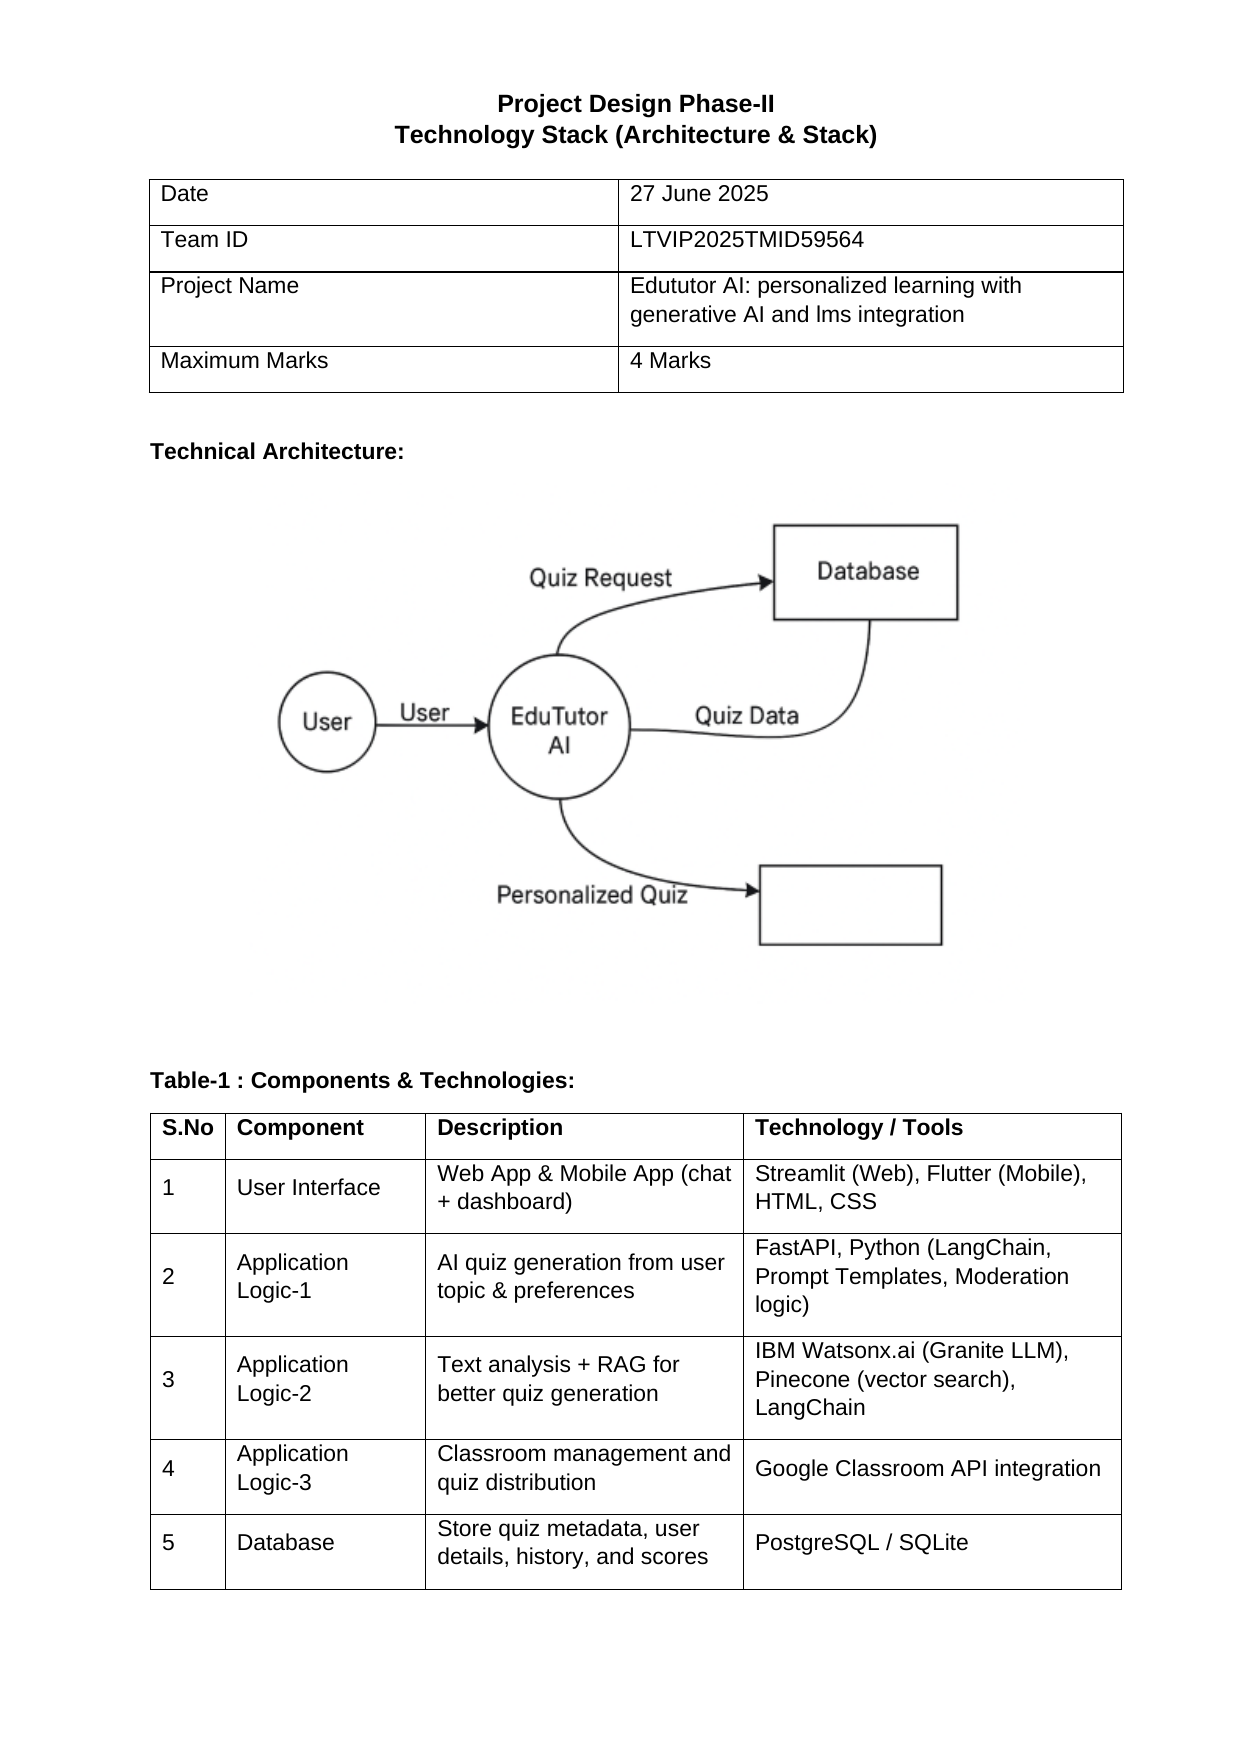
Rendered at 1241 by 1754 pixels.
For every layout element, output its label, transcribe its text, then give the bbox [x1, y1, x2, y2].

table_header 27 June 2025 [619, 180, 1123, 225]
table_cell FastAPI, Python (LangChain, Prompt Templates, Moderation logic) [744, 1234, 1121, 1336]
table_cell 4 [151, 1440, 225, 1514]
table_header Component [226, 1114, 425, 1159]
text Table-1 : Components & Technologies: [150, 1067, 1122, 1094]
table_cell Application Logic-1 [226, 1234, 425, 1336]
table_header S.No [151, 1114, 225, 1159]
text Technical Architecture: [150, 438, 1122, 465]
table_cell Streamlit (Web), Flutter (Mobile), HTML, CSS [744, 1160, 1121, 1233]
table_cell PostgreSQL / SQLite [744, 1515, 1121, 1588]
table_cell Maximum Marks [150, 347, 618, 392]
table_cell Classroom management and quiz distribution [426, 1440, 743, 1514]
table_header Description [426, 1114, 743, 1159]
table_cell Application Logic-3 [226, 1440, 425, 1514]
table_cell 2 [151, 1234, 225, 1336]
table_cell AI quiz generation from user topic & preferences [426, 1234, 743, 1336]
table_cell 1 [151, 1160, 225, 1233]
table_cell Edututor AI: personalized learning with generative AI and lms integration [619, 273, 1123, 346]
text Project Design Phase-II [150, 89, 1122, 117]
table_cell Store quiz metadata, user details, history, and scores [426, 1515, 743, 1588]
table_cell Text analysis + RAG for better quiz generation [426, 1337, 743, 1439]
table_header Date [150, 180, 618, 225]
table_header Technology / Tools [744, 1114, 1121, 1159]
table_cell LTVIP2025TMID59564 [619, 226, 1123, 271]
table_cell 3 [151, 1337, 225, 1439]
table_cell Google Classroom API integration [744, 1440, 1121, 1514]
picture [245, 483, 1027, 1004]
table_cell IBM Watsonx.ai (Granite LLM), Pinecone (vector search), LangChain [744, 1337, 1121, 1439]
table_cell Application Logic-2 [226, 1337, 425, 1439]
table_cell 5 [151, 1515, 225, 1588]
table_cell Team ID [150, 226, 618, 271]
text Technology Stack (Architecture & Stack) [150, 120, 1122, 148]
table_cell Web App & Mobile App (chat + dashboard) [426, 1160, 743, 1233]
table_cell Project Name [150, 273, 618, 346]
table_cell 4 Marks [619, 347, 1123, 392]
table_cell Database [226, 1515, 425, 1588]
table_cell User Interface [226, 1160, 425, 1233]
